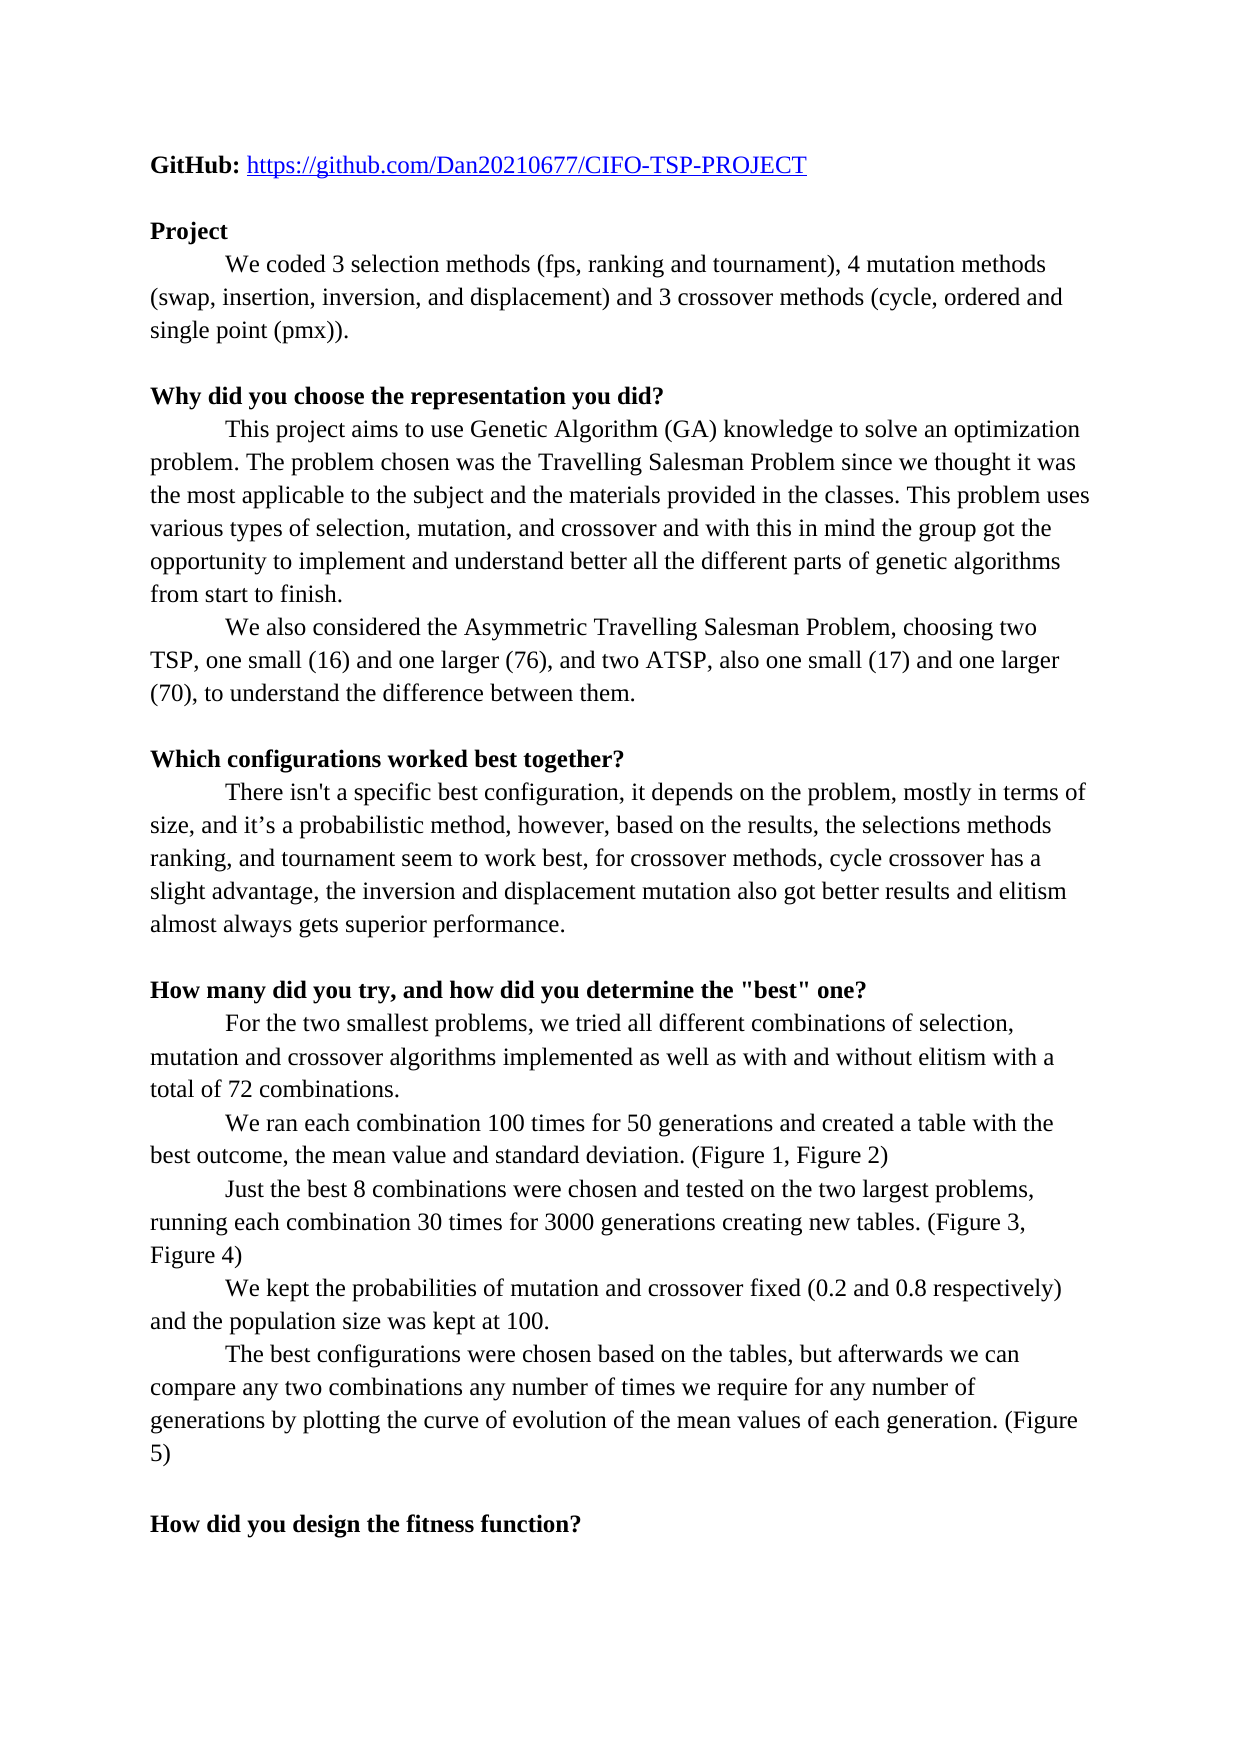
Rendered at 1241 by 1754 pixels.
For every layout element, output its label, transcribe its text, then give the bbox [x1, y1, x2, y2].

text We also considered the Asymmetric Travelling Salesman Problem, choosing two TSP, one small (16) and one larger (76), and two ATSP, also one small (17) and one larger (70), to understand the difference between them. [150, 612, 1090, 707]
text For the two smallest problems, we tried all different combinations of selection, mutation and crossover algorithms implemented as well as with and without elitism with a total of 72 combinations. [150, 1008, 1090, 1103]
text This project aims to use Genetic Algorithm (GA) knowledge to solve an optimization problem. The problem chosen was the Travelling Salesman Problem since we thought it was the most applicable to the subject and the materials provided in the classes. This problem uses various types of selection, mutation, and crossover and with this in mind the group got the opportunity to implement and understand better all the different parts of genetic algorithms from start to finish. [150, 414, 1090, 608]
text Just the best 8 combinations were chosen and tested on the two largest problems, running each combination 30 times for 3000 generations creating new tables. (Figure 3, Figure 4) [150, 1174, 1090, 1268]
text There isn't a specific best configuration, it depends on the problem, mostly in terms of size, and it’s a probabilistic method, however, based on the results, the selections methods ranking, and tournament seem to work best, for crossover methods, cycle crossover has a slight advantage, the inversion and displacement mutation also got better results and elitism almost always gets superior performance. [150, 777, 1090, 938]
text We kept the probabilities of mutation and crossover fixed (0.2 and 0.8 respectively) and the population size was kept at 100. [150, 1273, 1090, 1334]
text Project [150, 216, 1090, 245]
text GitHub: https://github.com/Dan20210677/CIFO-TSP-PROJECT [150, 150, 1090, 179]
text Why did you choose the representation you did? [150, 381, 1090, 410]
text The best configurations were chosen based on the tables, but afterwards we can compare any two combinations any number of times we require for any number of generations by plotting the curve of evolution of the mean values of each generation. (Figure 5) [150, 1339, 1090, 1467]
text How did you design the fitness function? [150, 1509, 1090, 1538]
text We ran each combination 100 times for 50 generations and created a table with the best outcome, the mean value and standard deviation. (Figure 1, Figure 2) [150, 1108, 1090, 1169]
text We coded 3 selection methods (fps, ranking and tournament), 4 mutation methods (swap, insertion, inversion, and displacement) and 3 crossover methods (cycle, ordered and single point (pmx)). [150, 249, 1090, 344]
text How many did you try, and how did you determine the "best" one? [150, 976, 1090, 1004]
text Which configurations worked best together? [150, 744, 1090, 773]
